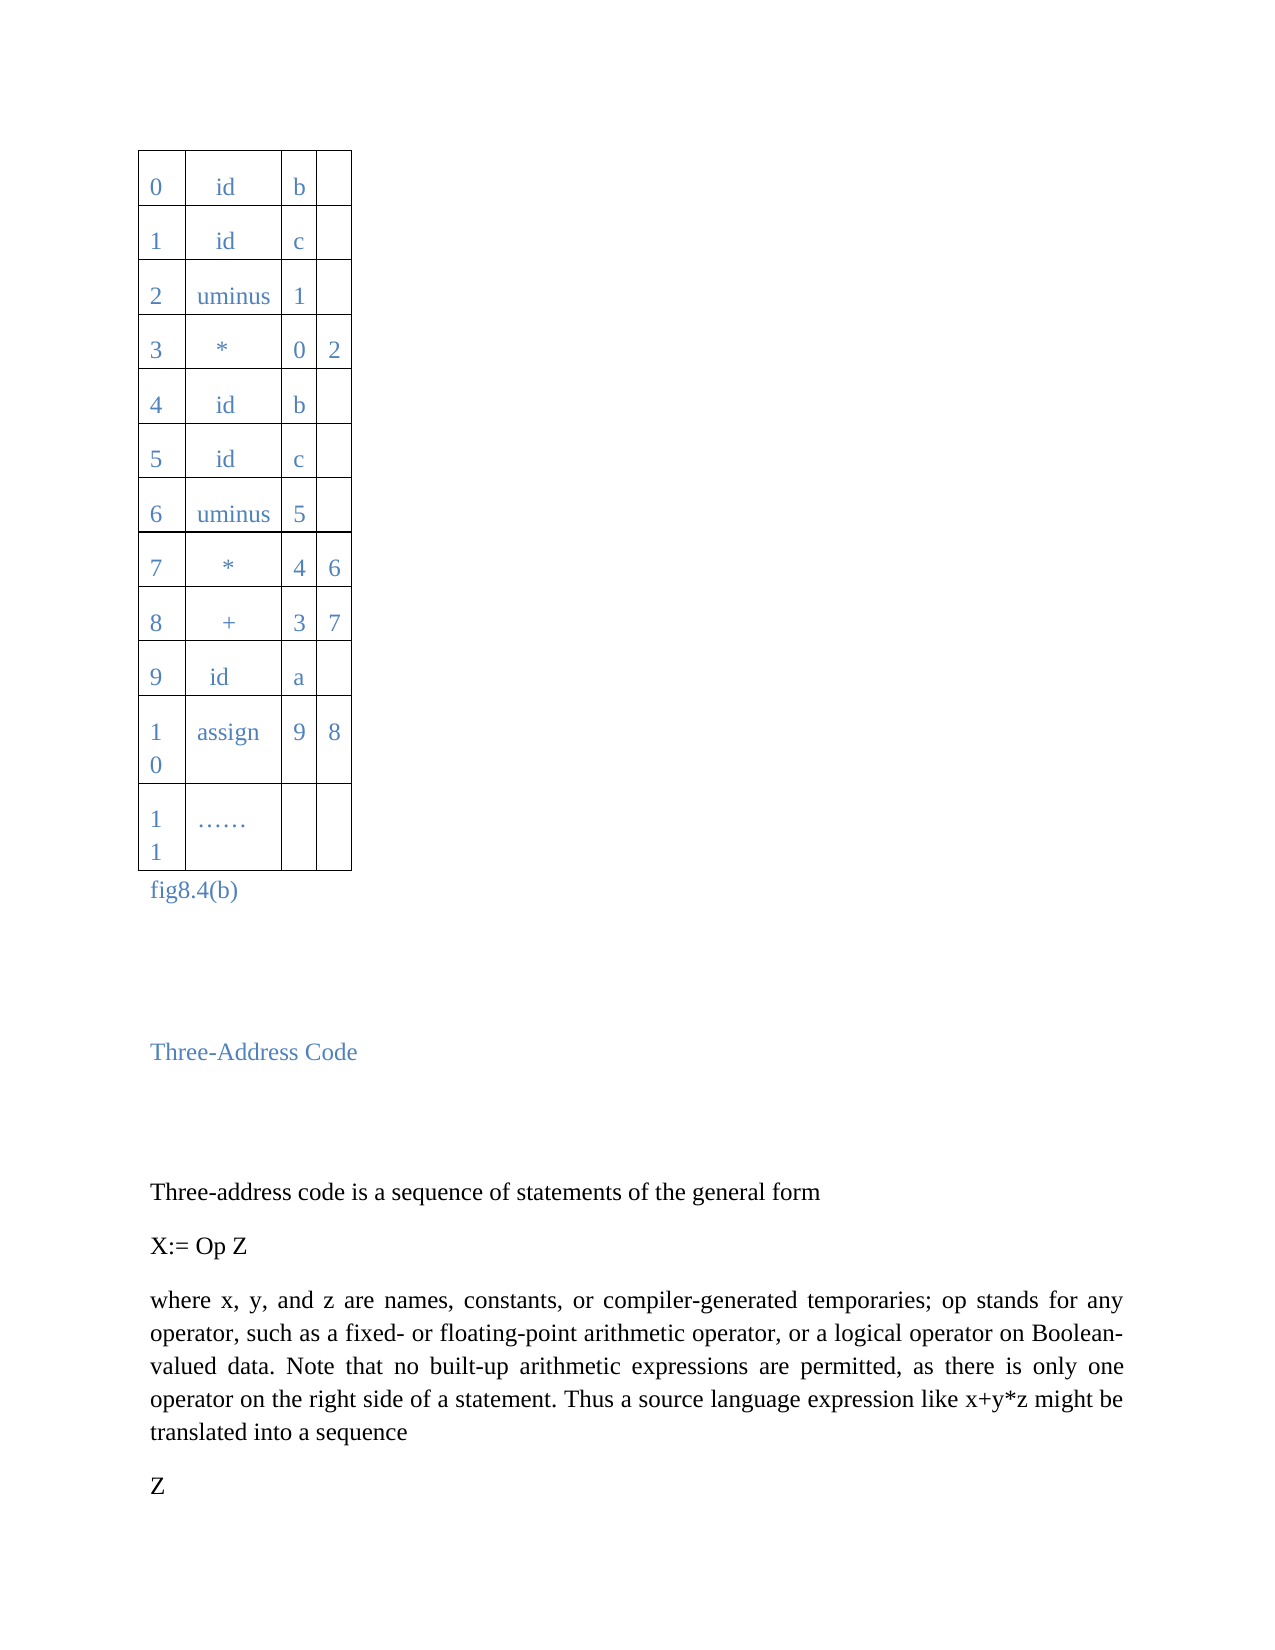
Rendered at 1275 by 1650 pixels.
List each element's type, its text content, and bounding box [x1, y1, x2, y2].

table_cell 2 [139, 260, 185, 313]
table_cell [317, 206, 351, 259]
table_cell 8 [139, 587, 185, 640]
table_cell [317, 784, 351, 870]
table_cell 1 [139, 206, 185, 259]
table_cell * [186, 315, 281, 368]
table_cell [317, 424, 351, 477]
table_cell 7 [139, 533, 185, 586]
table_cell b [282, 369, 316, 422]
text where x, y, and z are names, constants, or compiler-generated temporaries; op stands for any operator, such as a fixed- or floating-point arithmetic operator, or a logical operator on Boolean-valued data. Note that no built-up arithmetic expressions are permitted, as there is only one operator on the right side of a statement. Thus a source language expression like x+y*z might be translated into a sequence [150, 1285, 1125, 1446]
table_cell 9 [139, 641, 185, 695]
table_cell 6 [317, 533, 351, 586]
text X:= Op Z [150, 1231, 1125, 1260]
table_cell 2 [317, 315, 351, 368]
table_cell 9 [282, 696, 316, 782]
table_cell 5 [282, 478, 316, 531]
subtitle Three-Address Code [150, 1037, 1125, 1066]
table_cell 0 [282, 315, 316, 368]
table_cell id [186, 369, 281, 422]
table_cell uminus [186, 260, 281, 313]
text Three-address code is a sequence of statements of the general form [150, 1177, 1125, 1206]
table_cell 7 [317, 587, 351, 640]
table_cell 4 [139, 369, 185, 422]
table_cell …… [186, 784, 281, 870]
table_cell + [186, 587, 281, 640]
subtitle fig8.4(b) [150, 150, 1125, 904]
text Z [150, 1471, 1125, 1500]
table_cell c [282, 206, 316, 259]
table_cell [317, 641, 351, 695]
table_cell a [282, 641, 316, 695]
table_cell id [186, 424, 281, 477]
table_cell 8 [317, 696, 351, 782]
table_cell id [186, 206, 281, 259]
table_cell * [186, 533, 281, 586]
table_cell 6 [139, 478, 185, 531]
table_cell 11 [139, 784, 185, 870]
table_cell 3 [282, 587, 316, 640]
table_cell 5 [139, 424, 185, 477]
table_cell c [282, 424, 316, 477]
table_header 0 [139, 151, 185, 204]
table_cell 10 [139, 696, 185, 782]
table_cell [317, 478, 351, 531]
table_header [317, 151, 351, 204]
table_cell 1 [282, 260, 316, 313]
table_cell uminus [186, 478, 281, 531]
table_cell assign [186, 696, 281, 782]
table_header b [282, 151, 316, 204]
table_cell [317, 369, 351, 422]
table_cell 4 [282, 533, 316, 586]
table_cell [317, 260, 351, 313]
table_cell [282, 784, 316, 870]
table_header id [186, 151, 281, 204]
table_cell id [186, 641, 281, 695]
table_cell 3 [139, 315, 185, 368]
